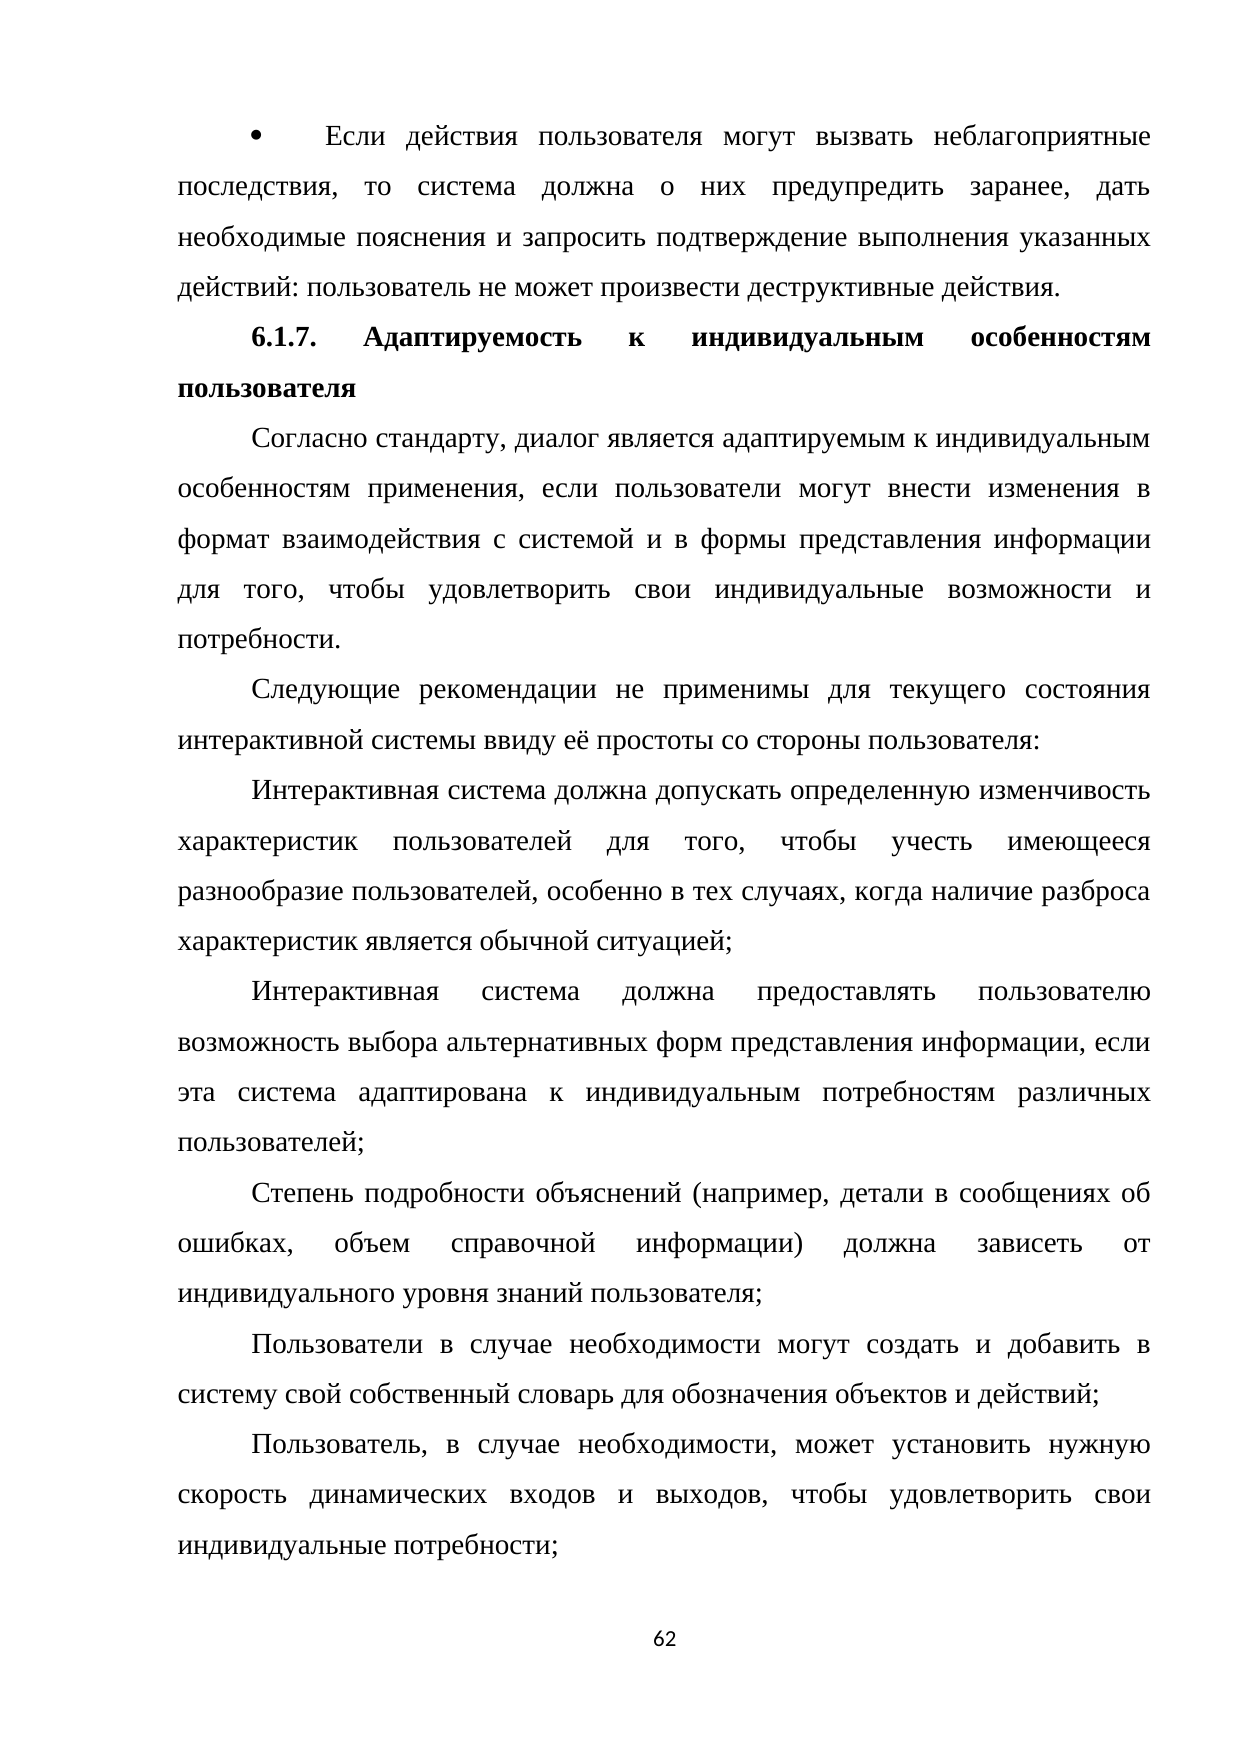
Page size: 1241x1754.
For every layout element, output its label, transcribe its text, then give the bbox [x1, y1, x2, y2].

text Пользователь, в случае необходимости, может установить нужную скорость динамических входов и выходов, чтобы удовлетворить свои индивидуальные потребности; [177, 1426, 1152, 1561]
text Интерактивная система должна предоставлять пользователю возможность выбора альтернативных форм представления информации, если эта система адаптирована к индивидуальным потребностям различных пользователей; [177, 973, 1152, 1158]
text Пользователи в случае необходимости могут создать и добавить в систему свой собственный словарь для обозначения объектов и действий; [177, 1326, 1152, 1409]
text Степень подробности объяснений (например, детали в сообщениях об ошибках, объем справочной информации) должна зависеть от индивидуального уровня знаний пользователя; [177, 1175, 1152, 1309]
list Если действия пользователя могут вызвать неблагоприятные последствия, то система должна о них предупредить заранее, дать необходимые пояснения и запросить подтверждение выполнения указанных действий: пользователь не может произвести деструктивные действия. [177, 118, 1152, 303]
text Согласно стандарту, диалог является адаптируемым к индивидуальным особенностям применения, если пользователи могут внести изменения в формат взаимодействия с системой и в формы представления информации для того, чтобы удовлетворить свои индивидуальные возможности и потребности. [177, 420, 1152, 655]
subtitle 6.1.7. Адаптируемость к индивидуальным особенностям пользователя [177, 319, 1152, 403]
text Интерактивная система должна допускать определенную изменчивость характеристик пользователей для того, чтобы учесть имеющееся разнообразие пользователей, особенно в тех случаях, когда наличие разброса характеристик является обычной ситуацией; [177, 772, 1152, 957]
text Следующие рекомендации не применимы для текущего состояния интерактивной системы ввиду её простоты со стороны пользователя: [177, 672, 1152, 756]
